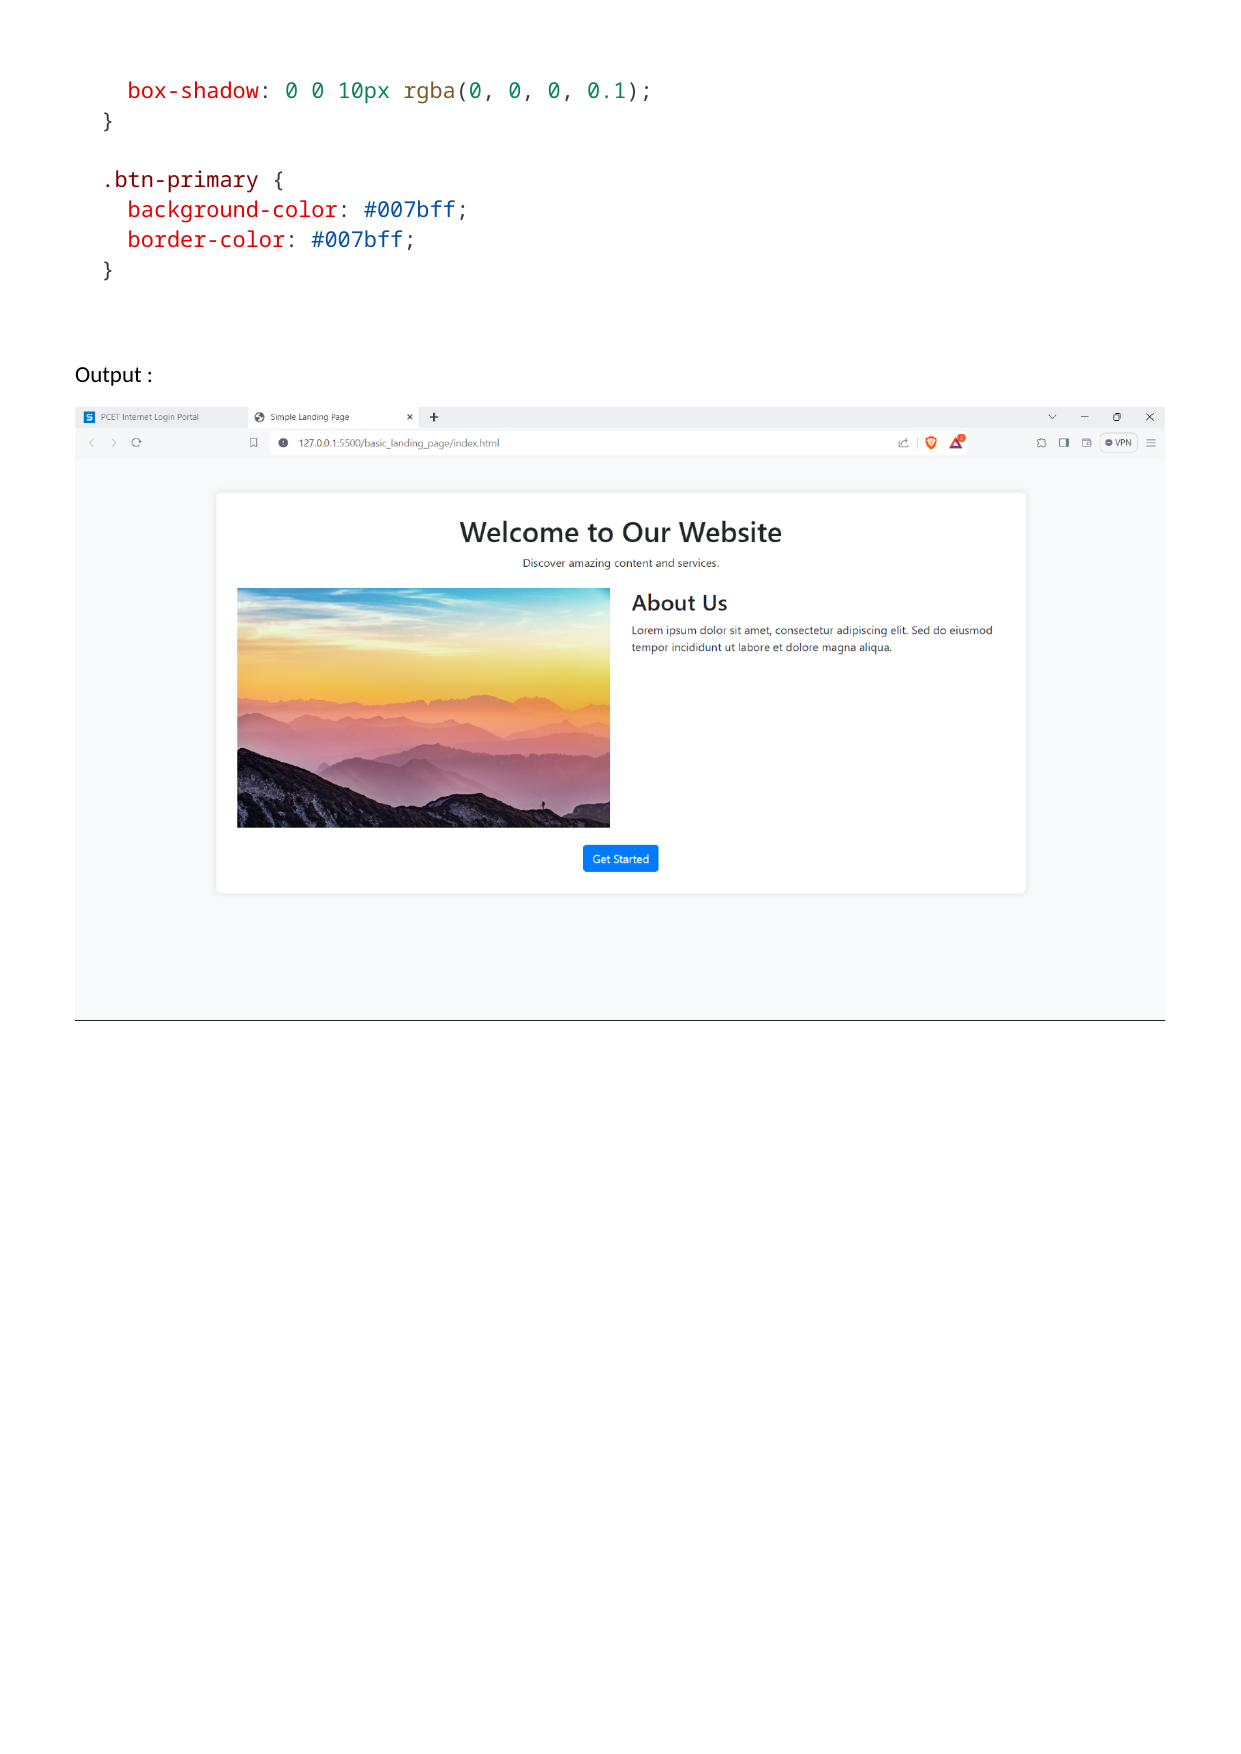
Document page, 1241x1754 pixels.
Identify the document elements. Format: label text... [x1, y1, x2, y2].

text } [75, 105, 1165, 134]
text Output : [75, 360, 1165, 388]
text background-color: #007bff; [75, 194, 1165, 224]
text } [75, 254, 1165, 283]
text box-shadow: 0 0 10px rgba(0, 0, 0, 0.1); [75, 75, 1165, 105]
picture [75, 407, 1166, 1021]
text border-color: #007bff; [75, 224, 1165, 254]
text .btn-primary { [75, 164, 1165, 194]
